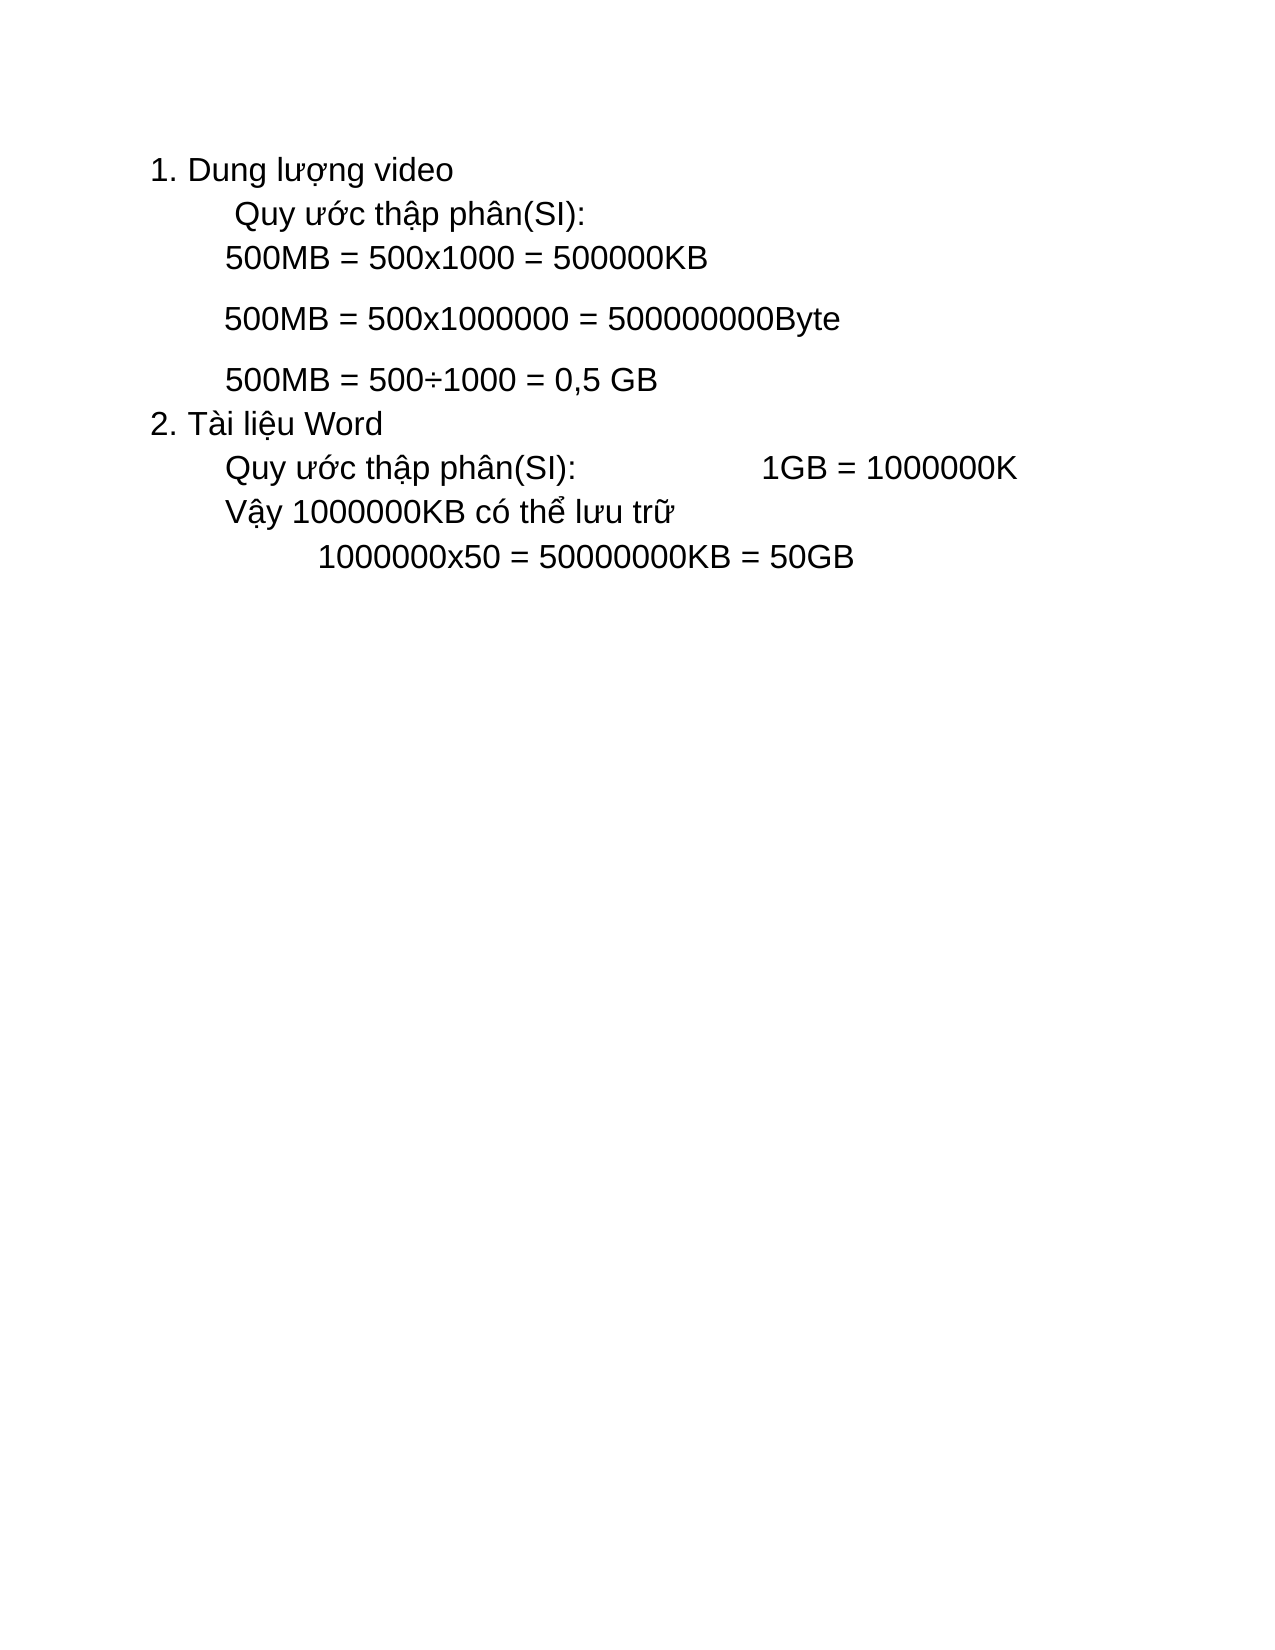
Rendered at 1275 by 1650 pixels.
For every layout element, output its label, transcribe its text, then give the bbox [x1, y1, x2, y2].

list 500MB = 500÷1000 = 0,5 GB [225, 360, 1125, 398]
list Tài liệu Word [150, 404, 1125, 443]
list Quy ước thập phân(SI): [225, 194, 1125, 233]
list Quy ước thập phân(SI): 1GB = 1000000K [225, 448, 1125, 487]
list 500MB = 500x1000 = 500000KB [225, 238, 1125, 277]
list Vậy 1000000KB có thể lưu trữ [225, 492, 1125, 531]
list Dung lượng video [150, 150, 1125, 188]
text 500MB = 500x1000000 = 500000000Byte [150, 299, 1125, 338]
list 1000000x50 = 50000000KB = 50GB [225, 537, 1125, 575]
